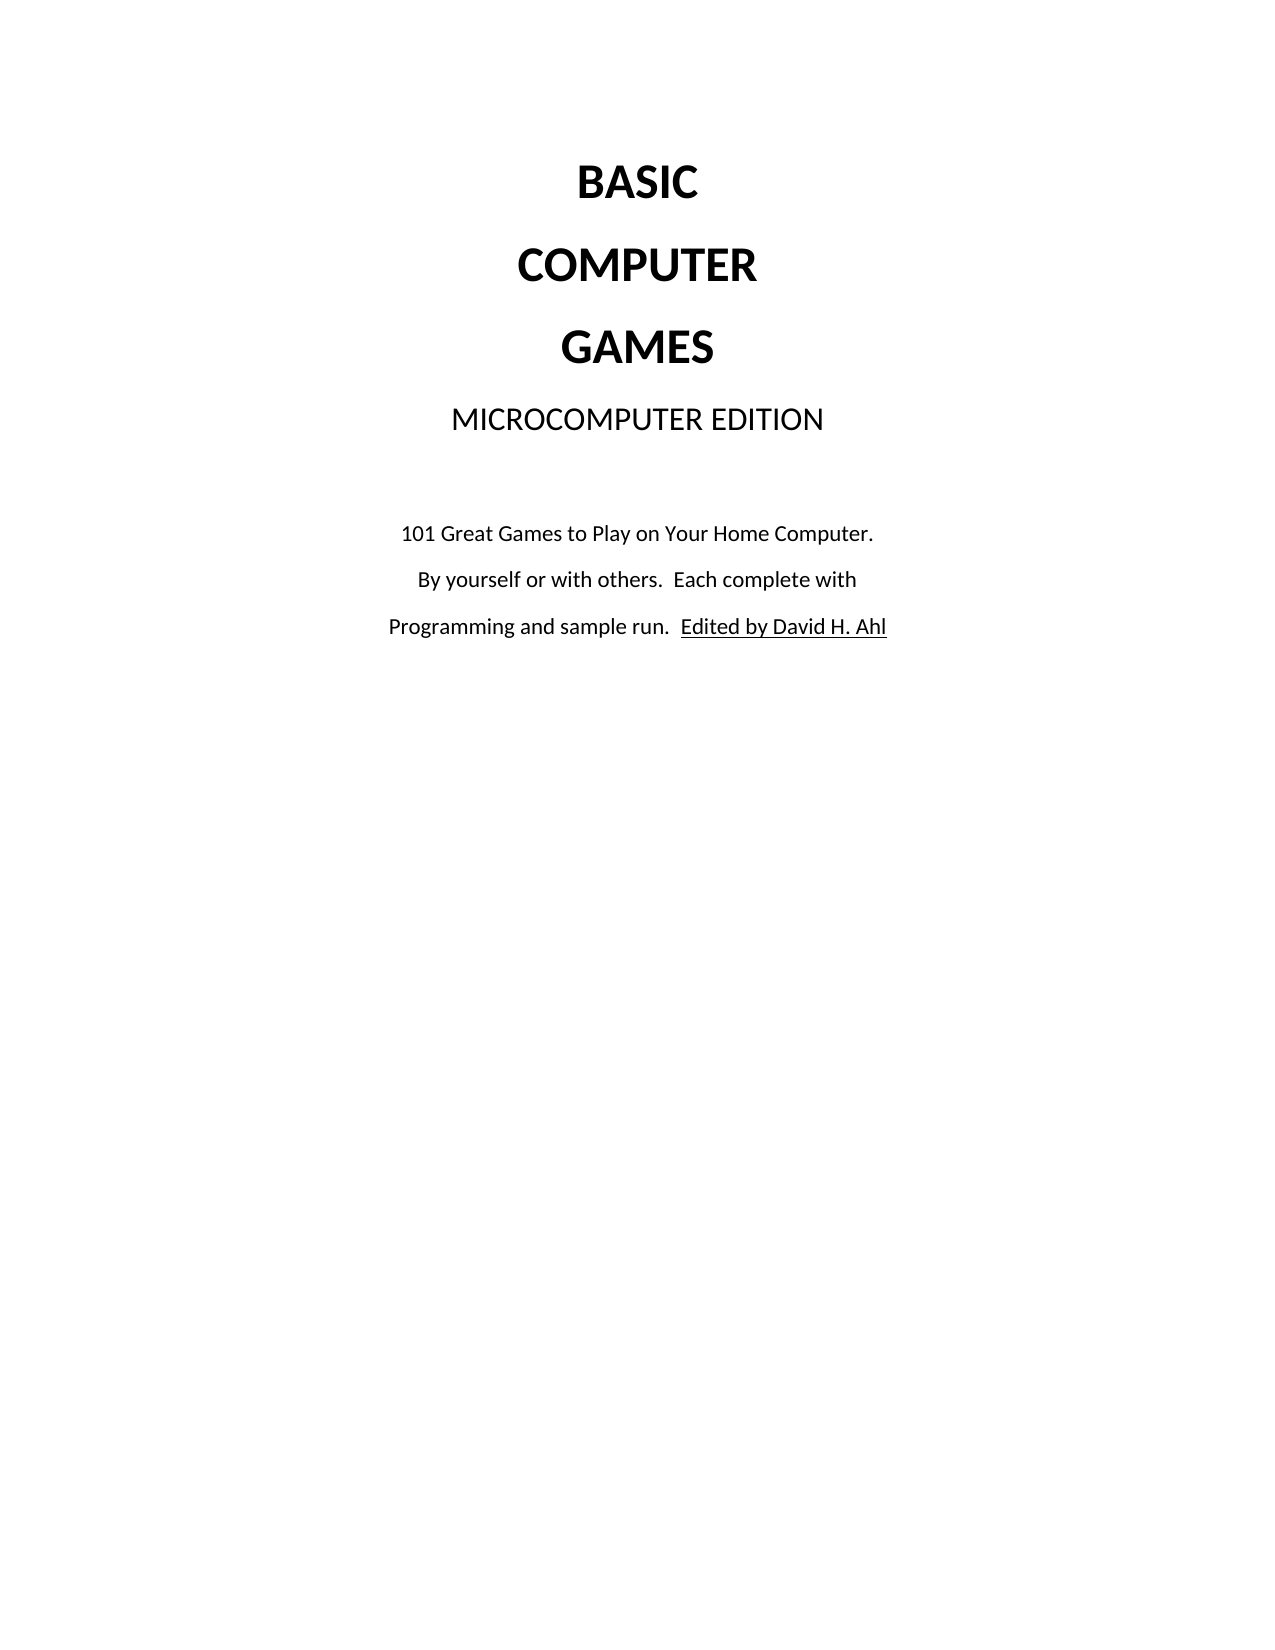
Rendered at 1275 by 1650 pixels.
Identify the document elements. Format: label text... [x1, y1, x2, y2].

text 101 Great Games to Play on Your Home Computer. [150, 519, 1125, 547]
text Programming and sample run. Edited by David H. Ahl [150, 612, 1125, 641]
text BASIC [150, 150, 1125, 211]
text By yourself or with others. Each complete with [150, 566, 1125, 594]
text COMPUTER [150, 232, 1125, 293]
text MICROCOMPUTER EDITION [150, 397, 1125, 438]
text GAMES [150, 315, 1125, 376]
